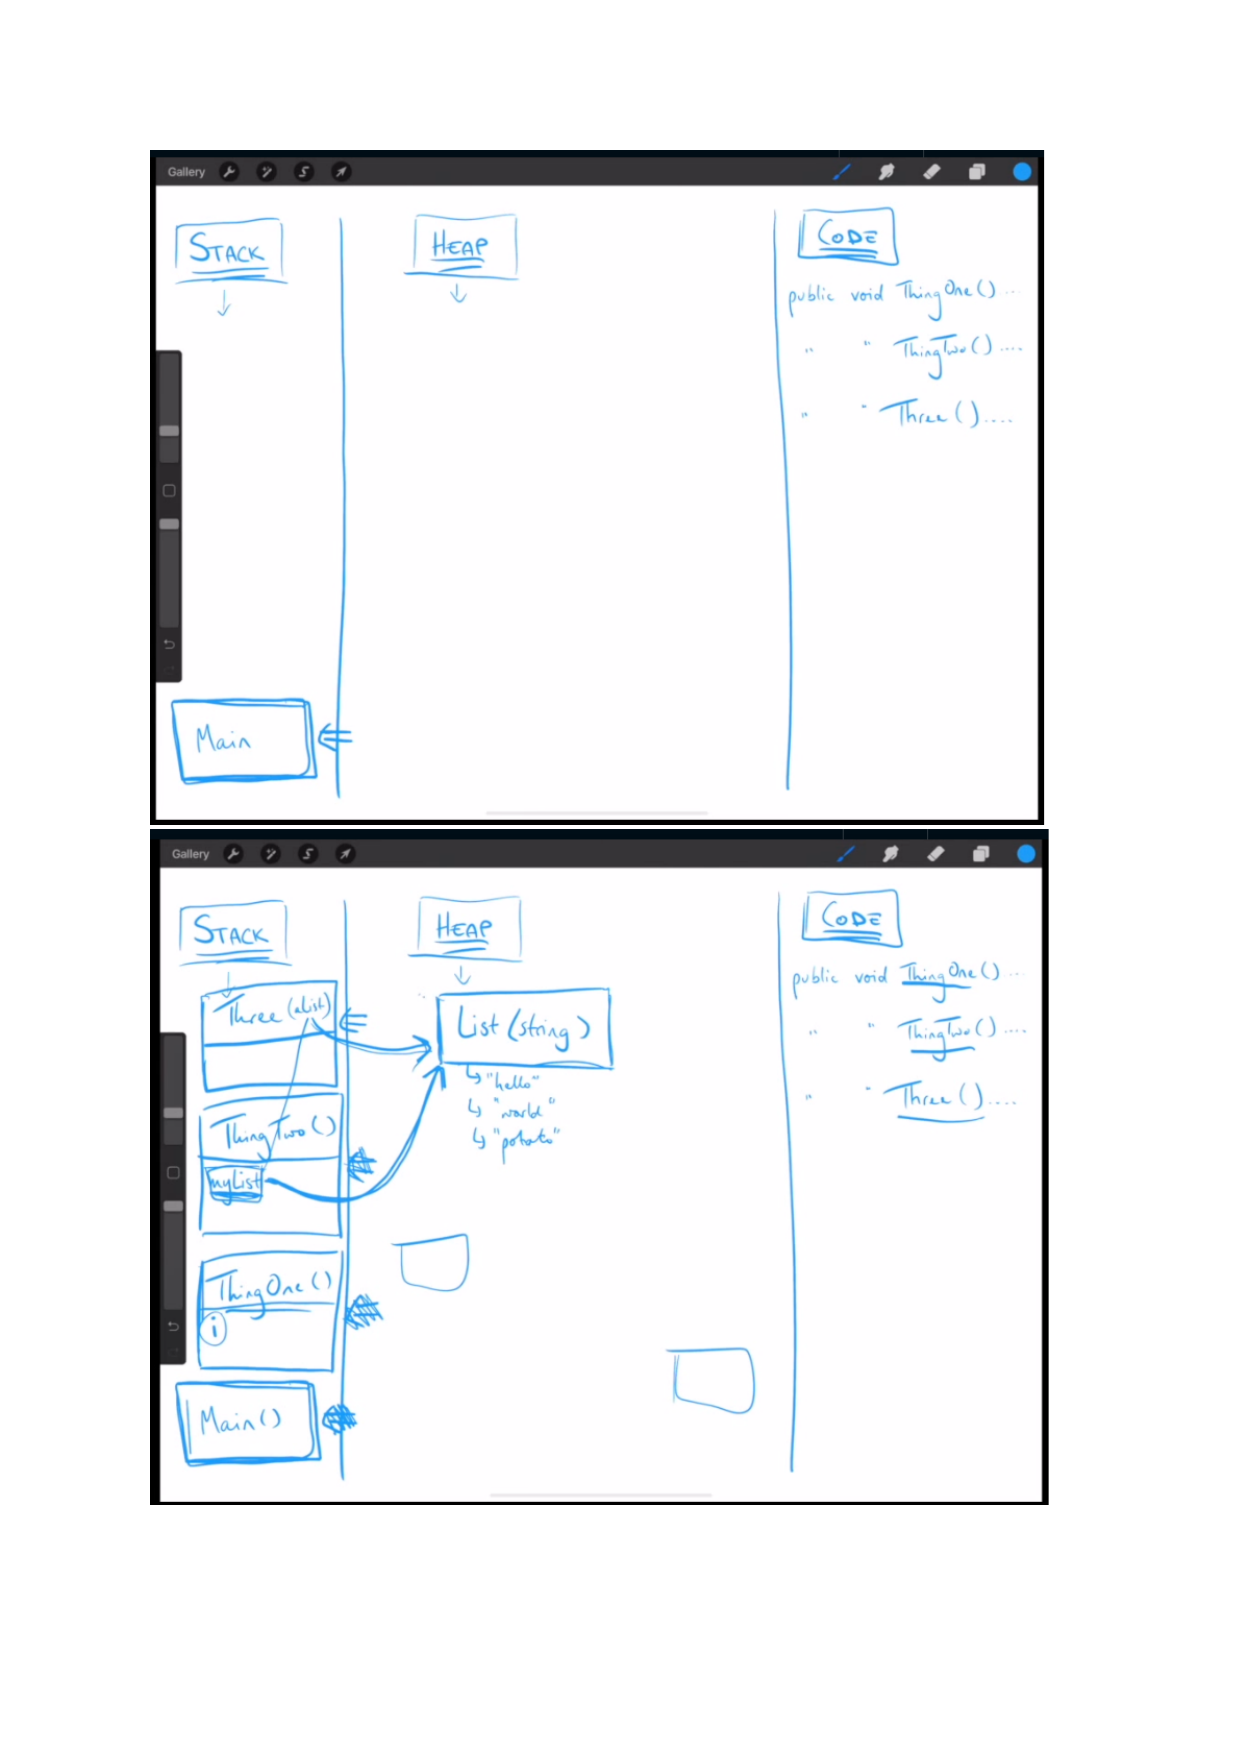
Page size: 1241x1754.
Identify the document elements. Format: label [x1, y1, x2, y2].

picture [150, 829, 1049, 1505]
picture [150, 150, 1045, 825]
